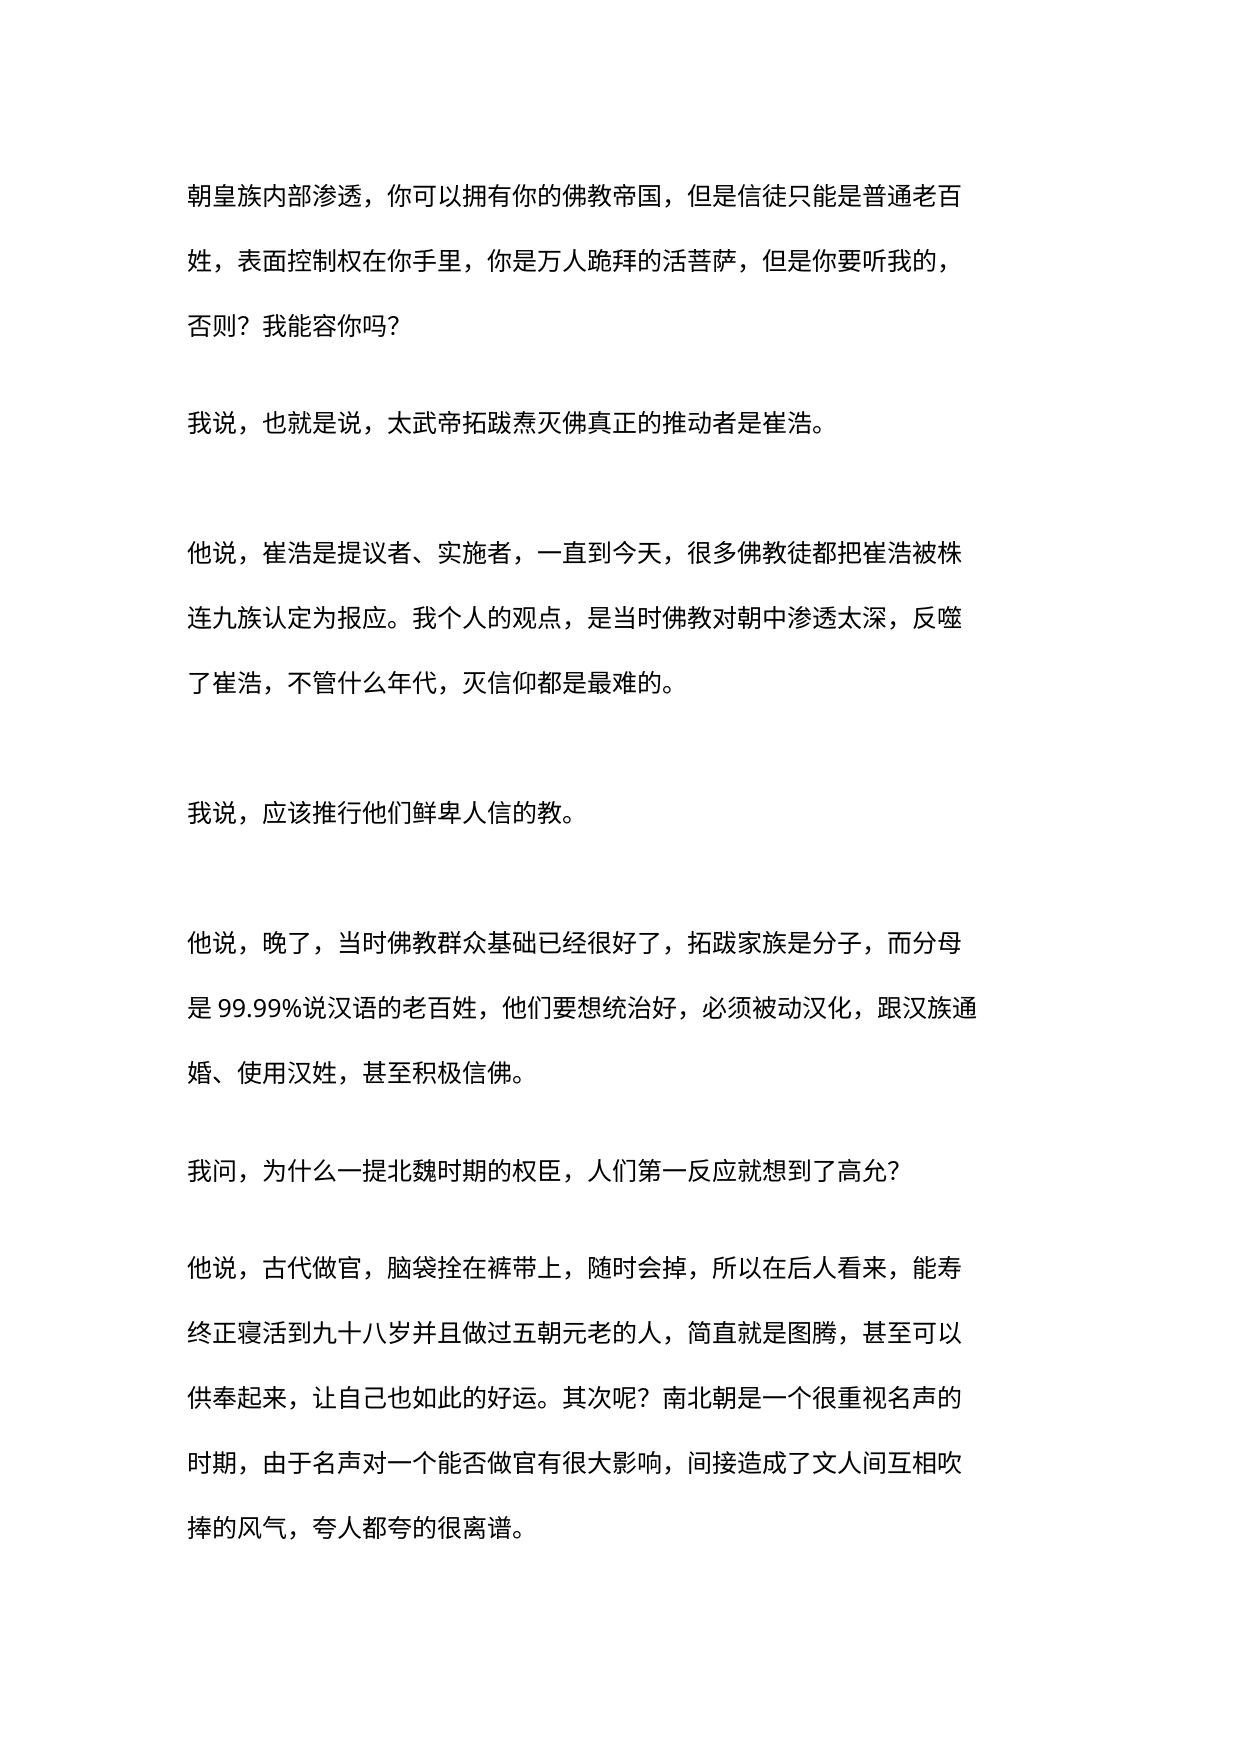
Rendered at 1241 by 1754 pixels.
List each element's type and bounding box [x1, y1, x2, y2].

text [187, 162, 978, 1559]
